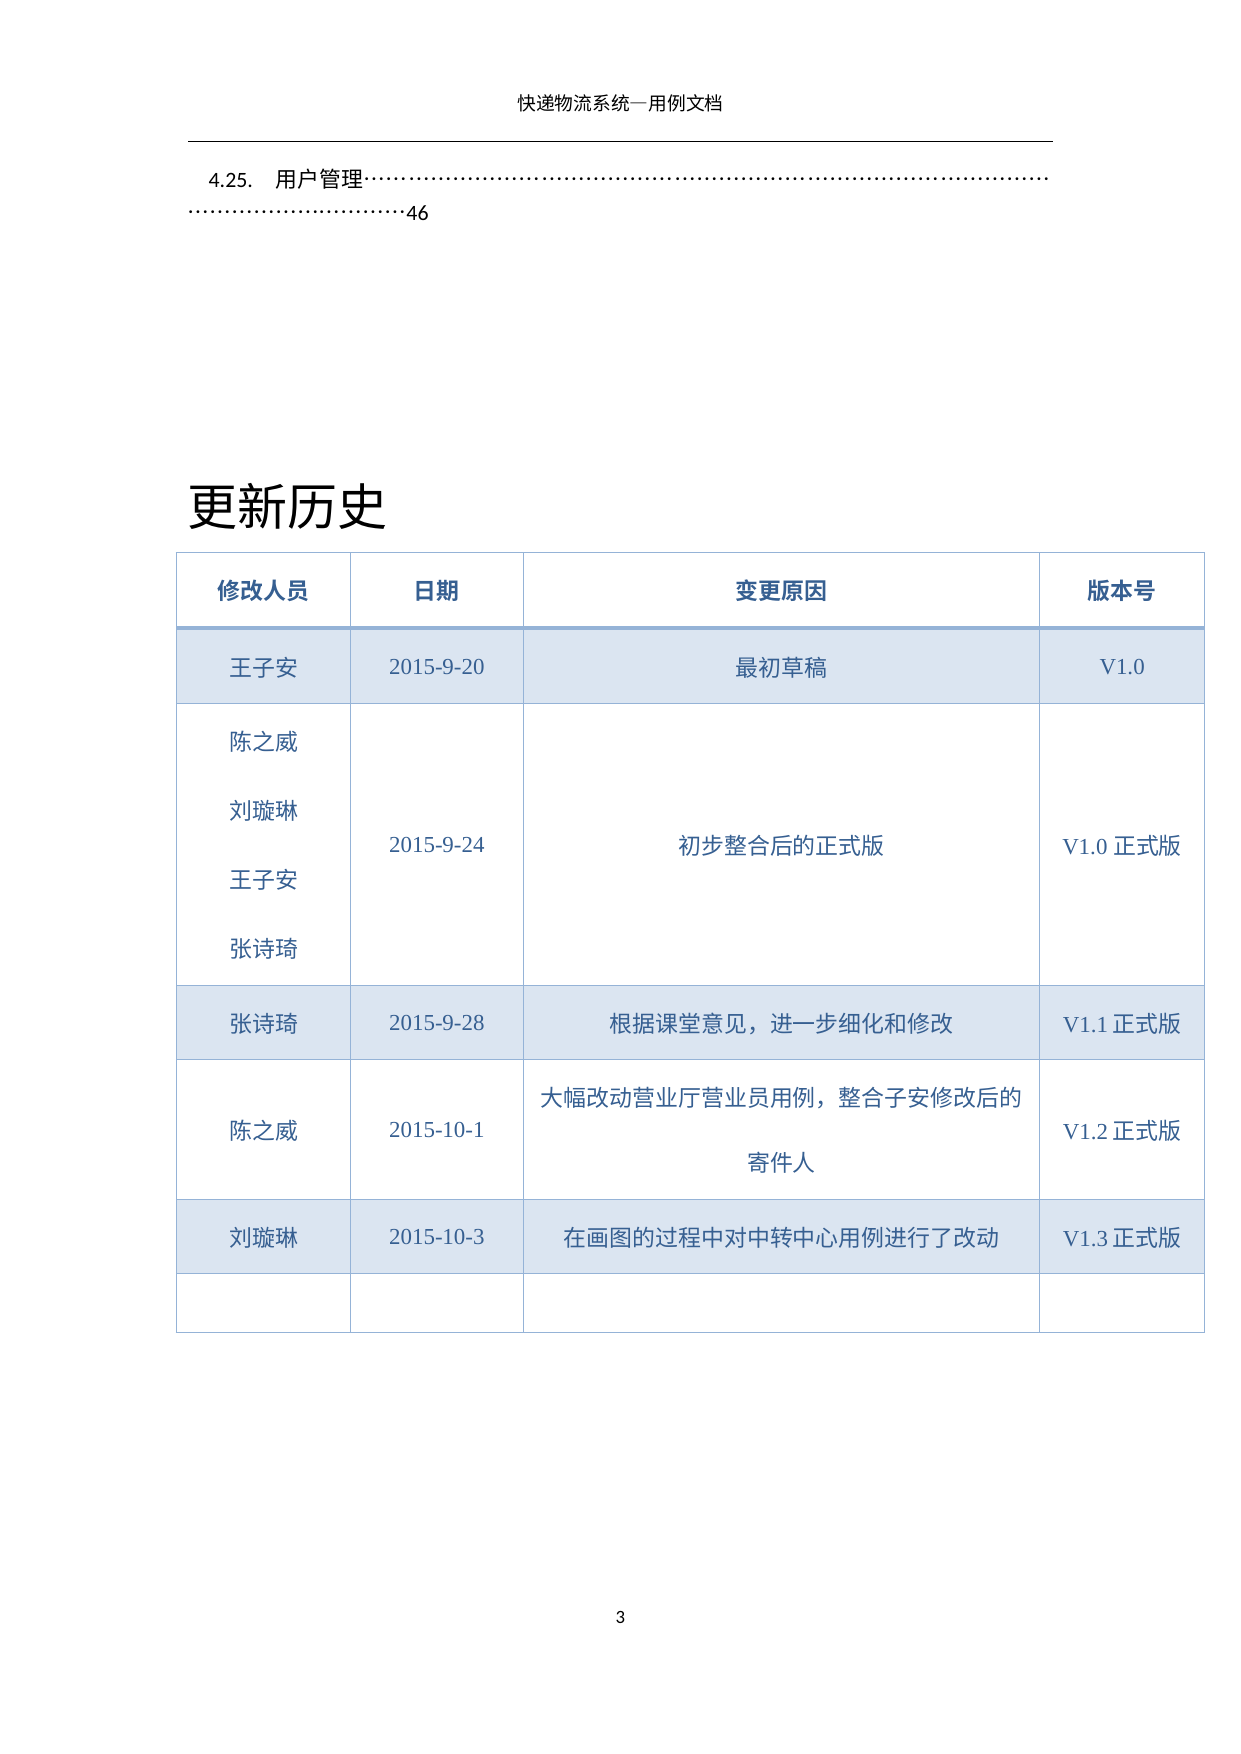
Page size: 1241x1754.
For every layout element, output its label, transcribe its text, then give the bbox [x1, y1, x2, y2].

table_cell 刘璇琳 [177, 1200, 350, 1273]
table_cell V1.3正式版 [1040, 1200, 1204, 1273]
table_cell [177, 1274, 350, 1332]
table_cell V1.0 正式版 [1040, 704, 1204, 985]
table_cell 最初草稿 [524, 630, 1039, 703]
table_header 变更原因 [524, 553, 1039, 626]
table_cell [351, 1274, 523, 1332]
table_cell 在画图的过程中对中转中心用例进行了改动 [524, 1200, 1039, 1273]
table_cell 陈之威 刘璇琳 王子安 张诗琦 [177, 704, 350, 985]
table_header 版本号 [1040, 553, 1204, 626]
table_cell 2015-9-20 [351, 630, 523, 703]
table_cell 2015-9-28 [351, 986, 523, 1059]
table_cell 根据课堂意见，进一步细化和修改 [524, 986, 1039, 1059]
table_header 日期 [351, 553, 523, 626]
table_cell 大幅改动营业厅营业员用例，整合子安修改后的寄件人 [524, 1060, 1039, 1198]
table_cell 2015-9-24 [351, 704, 523, 985]
table_cell 2015-10-1 [351, 1060, 523, 1198]
table_cell 陈之威 [177, 1060, 350, 1198]
table_cell 2015-10-3 [351, 1200, 523, 1273]
text 更新历史 [187, 454, 1053, 552]
table_cell [524, 1274, 1039, 1332]
table_header 修改人员 [177, 553, 350, 626]
table_cell V1.1正式版 [1040, 986, 1204, 1059]
table_cell V1.0 [1040, 630, 1204, 703]
table_cell 王子安 [177, 630, 350, 703]
table_cell 初步整合后的正式版 [524, 704, 1039, 985]
table_cell 张诗琦 [177, 986, 350, 1059]
table_cell [1040, 1274, 1204, 1332]
table_cell V1.2正式版 [1040, 1060, 1204, 1198]
